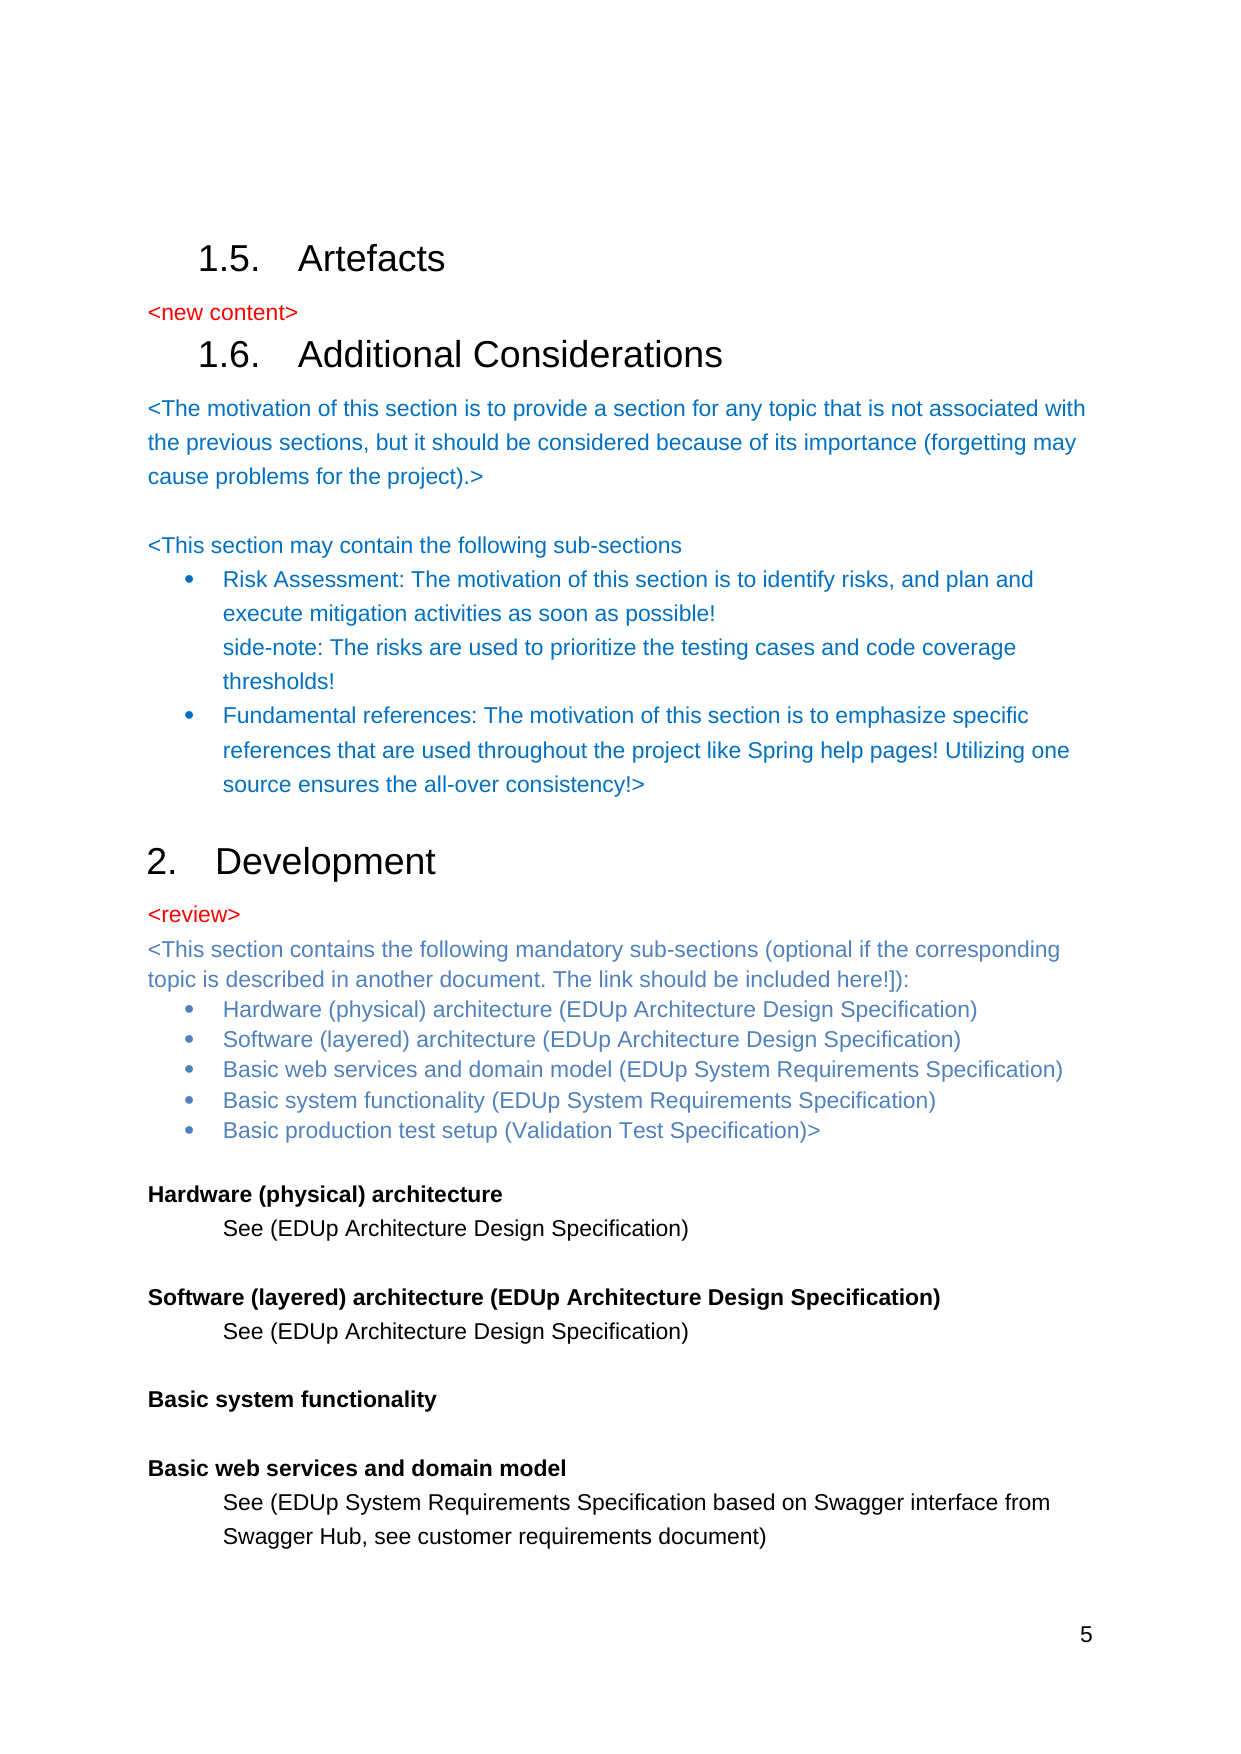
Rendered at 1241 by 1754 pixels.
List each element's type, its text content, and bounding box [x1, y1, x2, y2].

subtitle Development [177, 839, 1092, 882]
list Basic web services and domain model (EDUp System Requirements Specification) [185, 1056, 1092, 1083]
list Software (layered) architecture (EDUp Architecture Design Specification) [185, 1026, 1092, 1053]
text <review> [148, 901, 1092, 928]
list Basic system functionality (EDUp System Requirements Specification) [185, 1087, 1092, 1113]
text Hardware (physical) architecture [148, 1181, 1092, 1208]
text <new content> [148, 298, 1092, 325]
list Basic production test setup (Validation Test Specification)> [185, 1117, 1092, 1143]
subtitle Artefacts [260, 236, 1092, 279]
text <This section may contain the following sub-sections [148, 532, 1092, 558]
text <This section contains the following mandatory sub-sections (optional if the corresponding topic is described in another document. The link should be included here!]): [148, 936, 1092, 992]
text See (EDUp System Requirements Specification based on Swagger interface from Swagger Hub, see customer requirements document) [223, 1489, 1092, 1549]
list Fundamental references: The motivation of this section is to emphasize specific references that are used throughout the project like Spring help pages! Utilizing one source ensures the all-over consistency!> [185, 702, 1092, 797]
text See (EDUp Architecture Design Specification) [223, 1318, 1092, 1344]
text See (EDUp Architecture Design Specification) [223, 1215, 1092, 1242]
text Basic system functionality [148, 1386, 1092, 1413]
text Basic web services and domain model [148, 1454, 1092, 1481]
list Hardware (physical) architecture (EDUp Architecture Design Specification) [185, 996, 1092, 1022]
subtitle Additional Considerations [260, 333, 1092, 376]
list Risk Assessment: The motivation of this section is to identify risks, and plan and execute mitigation activities as soon as possible! side-note: The risks are used to prioritize the testing cases and code coverage thresholds! [185, 566, 1092, 695]
text Software (layered) architecture (EDUp Architecture Design Specification) [148, 1284, 1092, 1310]
text <The motivation of this section is to provide a section for any topic that is not associated with the previous sections, but it should be considered because of its importance (forgetting may cause problems for the project).> [148, 395, 1092, 490]
